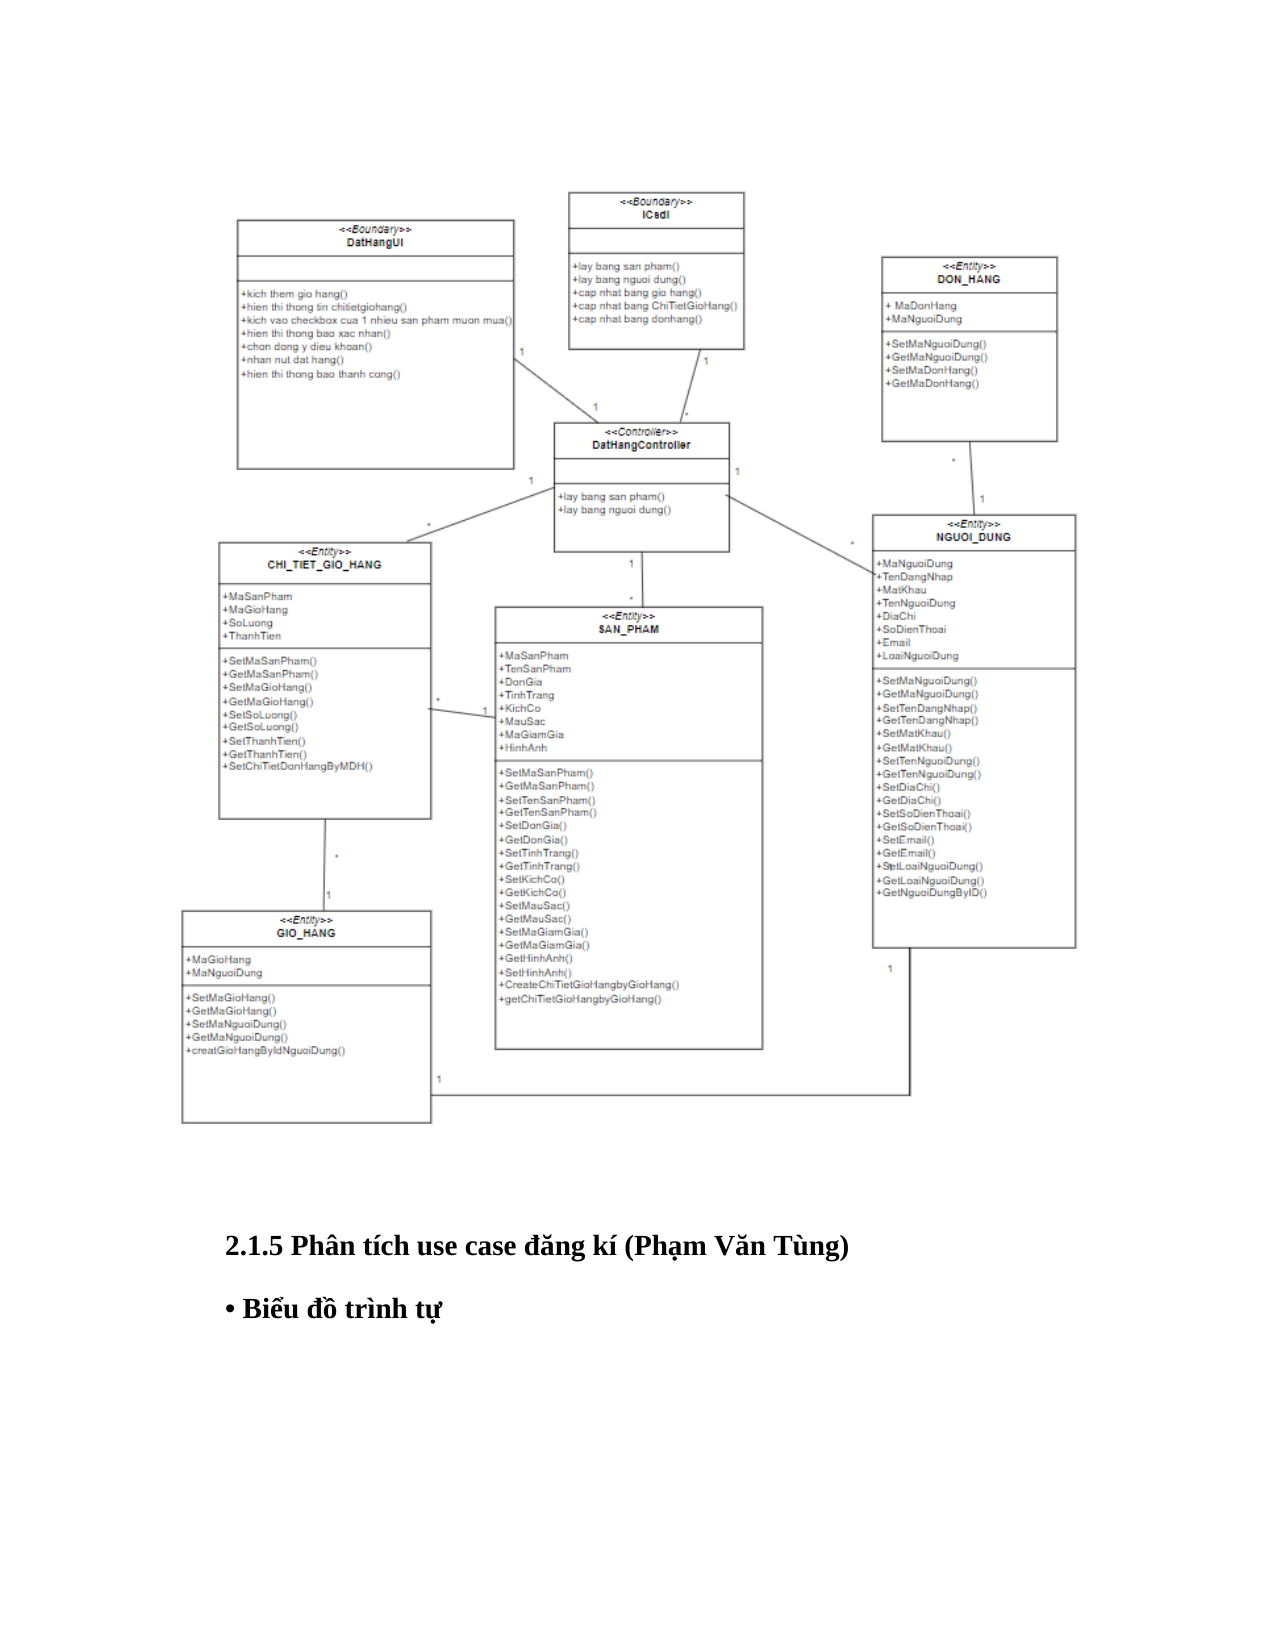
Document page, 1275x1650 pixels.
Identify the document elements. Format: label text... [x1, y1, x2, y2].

subtitle 2.1.5 Phân tích use case đăng kí (Phạm Văn Tùng) [150, 1228, 1125, 1262]
text • Biểu đồ trình tự [150, 1291, 1125, 1325]
picture [150, 150, 1125, 1191]
